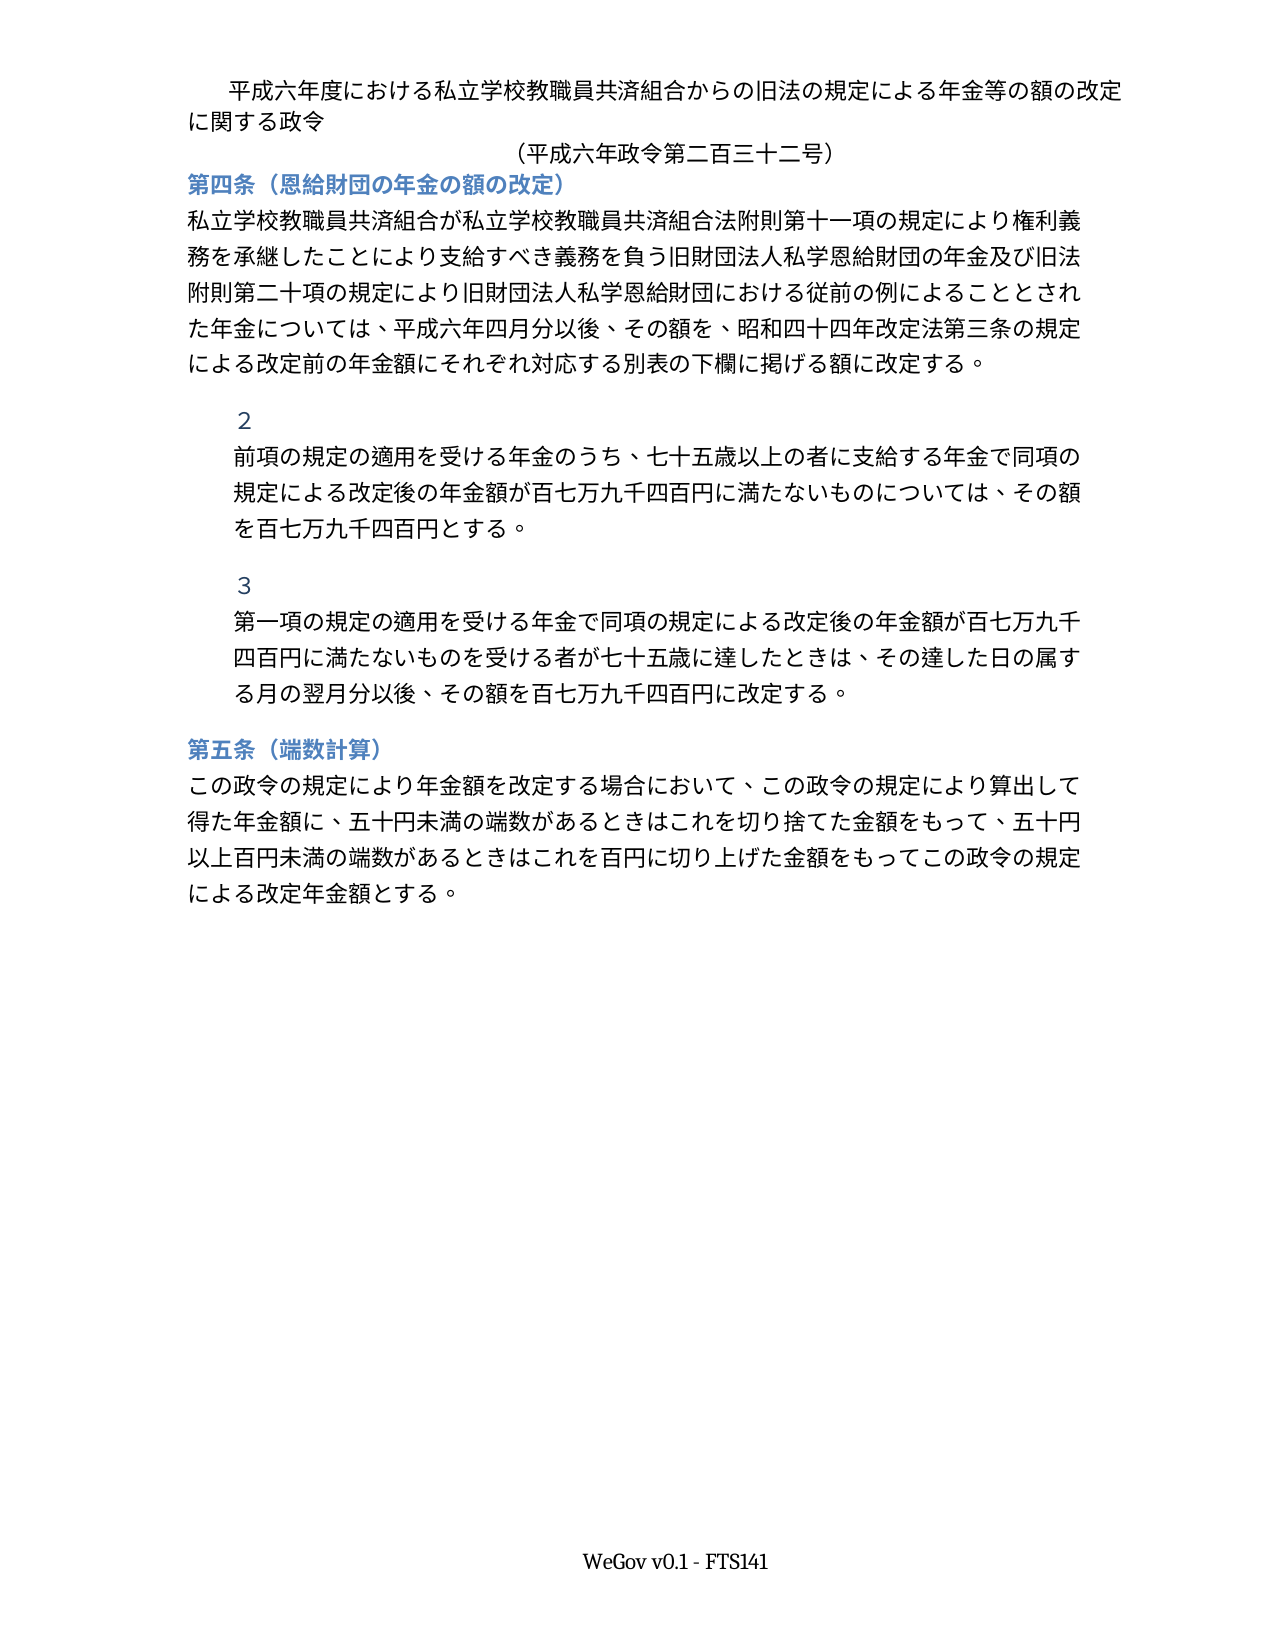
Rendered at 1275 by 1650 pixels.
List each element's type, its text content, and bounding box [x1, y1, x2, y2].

subtitle ２ [233, 405, 1087, 436]
text 前項の規定の適用を受ける年金のうち、七十五歳以上の者に支給する年金で同項の規定による改定後の年金額が百七万九千四百円に満たないものについては、その額を百七万九千四百円とする。 [233, 441, 1087, 544]
subtitle 第四条（恩給財団の年金の額の改定） [187, 169, 1087, 200]
text この政令の規定により年金額を改定する場合において、この政令の規定により算出して得た年金額に、五十円未満の端数があるときはこれを切り捨てた金額をもって、五十円以上百円未満の端数があるときはこれを百円に切り上げた金額をもってこの政令の規定による改定年金額とする。 [187, 770, 1087, 909]
subtitle 第五条（端数計算） [187, 734, 1087, 766]
text 私立学校教職員共済組合が私立学校教職員共済組合法附則第十一項の規定により権利義務を承継したことにより支給すべき義務を負う旧財団法人私学恩給財団の年金及び旧法附則第二十項の規定により旧財団法人私学恩給財団における従前の例によることとされた年金については、平成六年四月分以後、その額を、昭和四十四年改定法第三条の規定による改定前の年金額にそれぞれ対応する別表の下欄に掲げる額に改定する。 [187, 205, 1087, 380]
subtitle ３ [233, 570, 1087, 601]
text 第一項の規定の適用を受ける年金で同項の規定による改定後の年金額が百七万九千四百円に満たないものを受ける者が七十五歳に達したときは、その達した日の属する月の翌月分以後、その額を百七万九千四百円に改定する。 [233, 606, 1087, 709]
